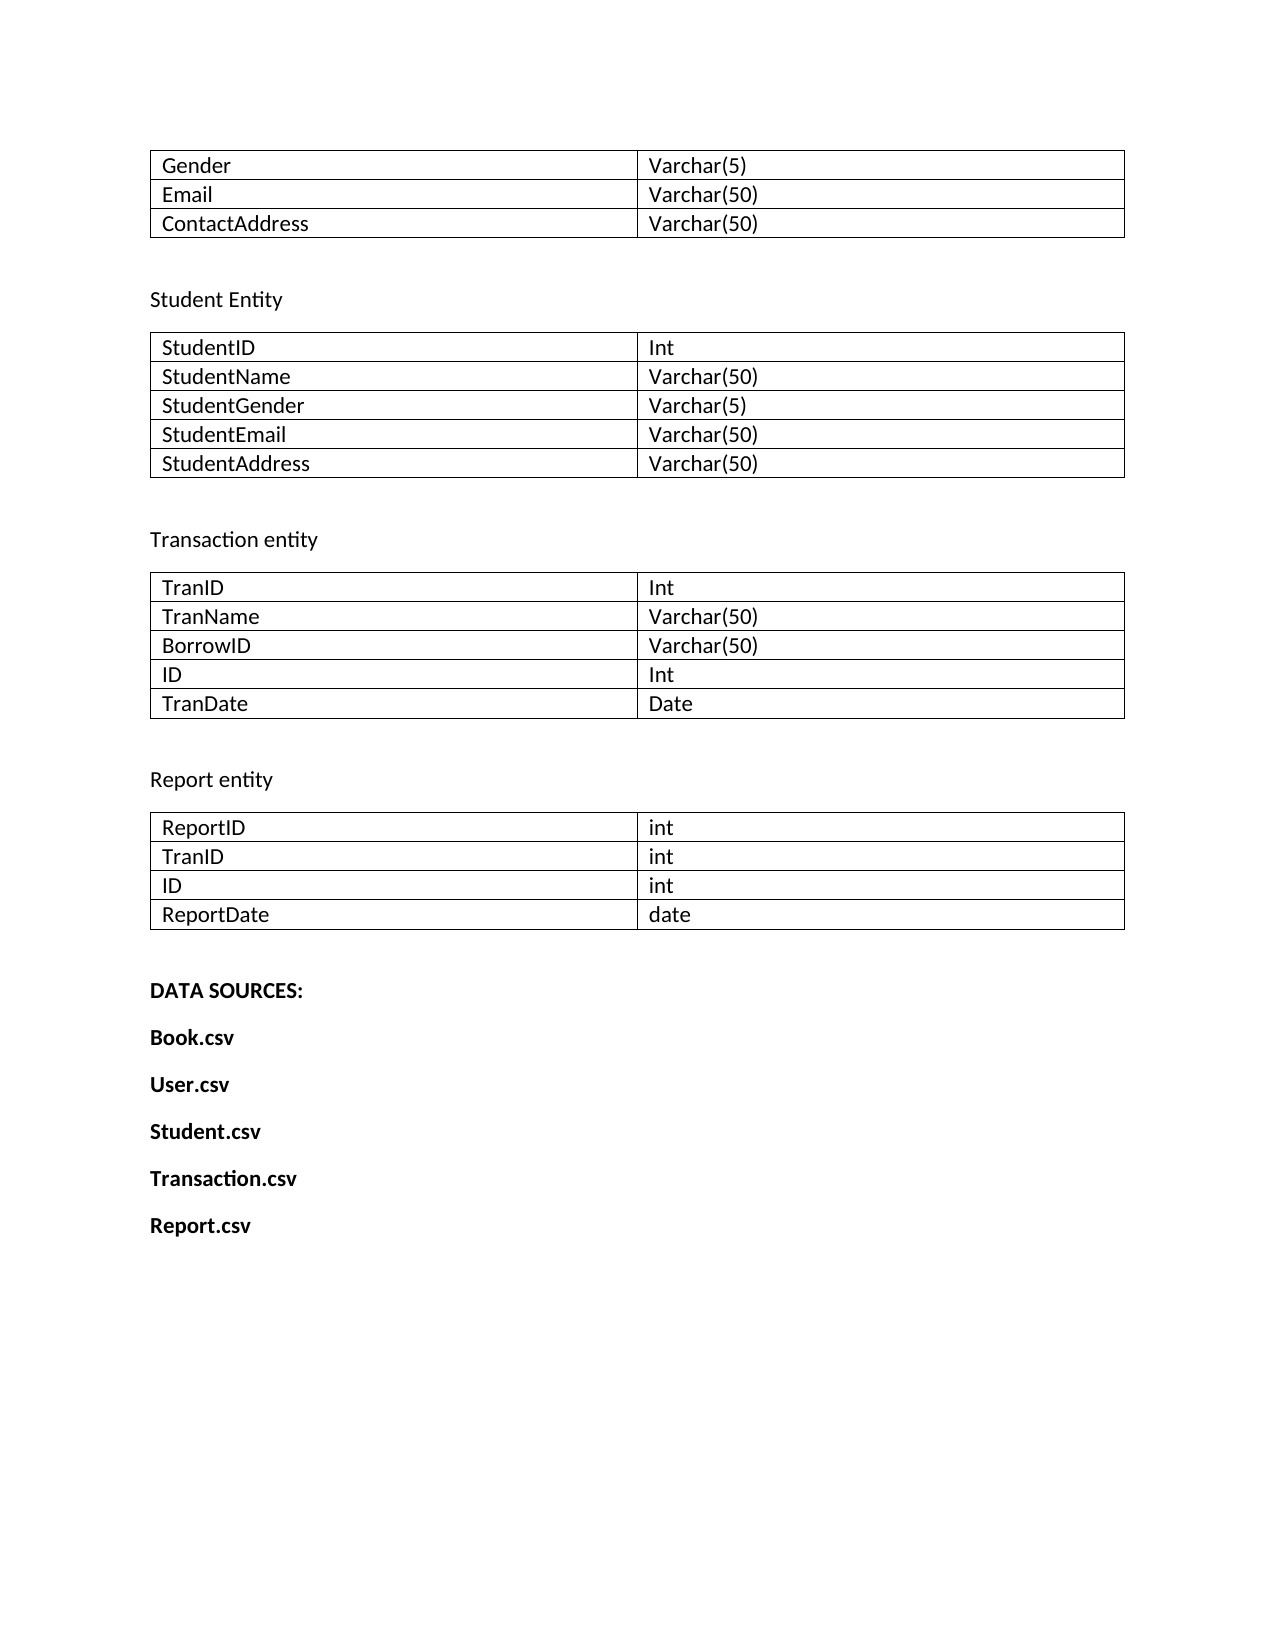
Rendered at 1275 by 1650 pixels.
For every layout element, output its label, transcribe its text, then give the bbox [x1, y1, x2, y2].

text Transaction.csv [150, 1164, 1125, 1192]
table_cell Varchar(50) [638, 602, 1124, 630]
table_header int [638, 813, 1124, 841]
table_cell StudentGender [151, 391, 637, 419]
text Report.csv [150, 1211, 1125, 1239]
table_cell Varchar(50) [638, 631, 1124, 659]
table_cell int [638, 842, 1124, 870]
table_cell Int [638, 660, 1124, 688]
table_cell TranDate [151, 689, 637, 717]
table_cell Email [151, 180, 637, 208]
table_cell Gender [151, 151, 637, 179]
table_cell Varchar(50) [638, 180, 1124, 208]
table_cell TranName [151, 602, 637, 630]
table_cell ID [151, 871, 637, 899]
table_cell ContactAddress [151, 209, 637, 237]
table_cell TranID [151, 842, 637, 870]
text Transaction entity [150, 525, 1125, 553]
table_cell Varchar(50) [638, 362, 1124, 390]
table_header ReportID [151, 813, 637, 841]
table_cell BorrowID [151, 631, 637, 659]
table_cell Varchar(50) [638, 209, 1124, 237]
text Student.csv [150, 1117, 1125, 1145]
table_header StudentID [151, 333, 637, 361]
table_cell ID [151, 660, 637, 688]
table_cell Varchar(50) [638, 449, 1124, 477]
text User.csv [150, 1070, 1125, 1098]
table_header Int [638, 333, 1124, 361]
table_header TranID [151, 573, 637, 601]
table_cell StudentEmail [151, 420, 637, 448]
table_cell Varchar(50) [638, 420, 1124, 448]
table_cell int [638, 871, 1124, 899]
table_cell StudentAddress [151, 449, 637, 477]
text Report entity [150, 765, 1125, 793]
table_cell StudentName [151, 362, 637, 390]
table_cell Varchar(5) [638, 391, 1124, 419]
table_cell Varchar(5) [638, 151, 1124, 179]
text Student Entity [150, 285, 1125, 313]
table_header Int [638, 573, 1124, 601]
text Book.csv [150, 1023, 1125, 1051]
text DATA SOURCES: [150, 976, 1125, 1004]
table_cell date [638, 900, 1124, 928]
table_cell Date [638, 689, 1124, 717]
table_cell ReportDate [151, 900, 637, 928]
